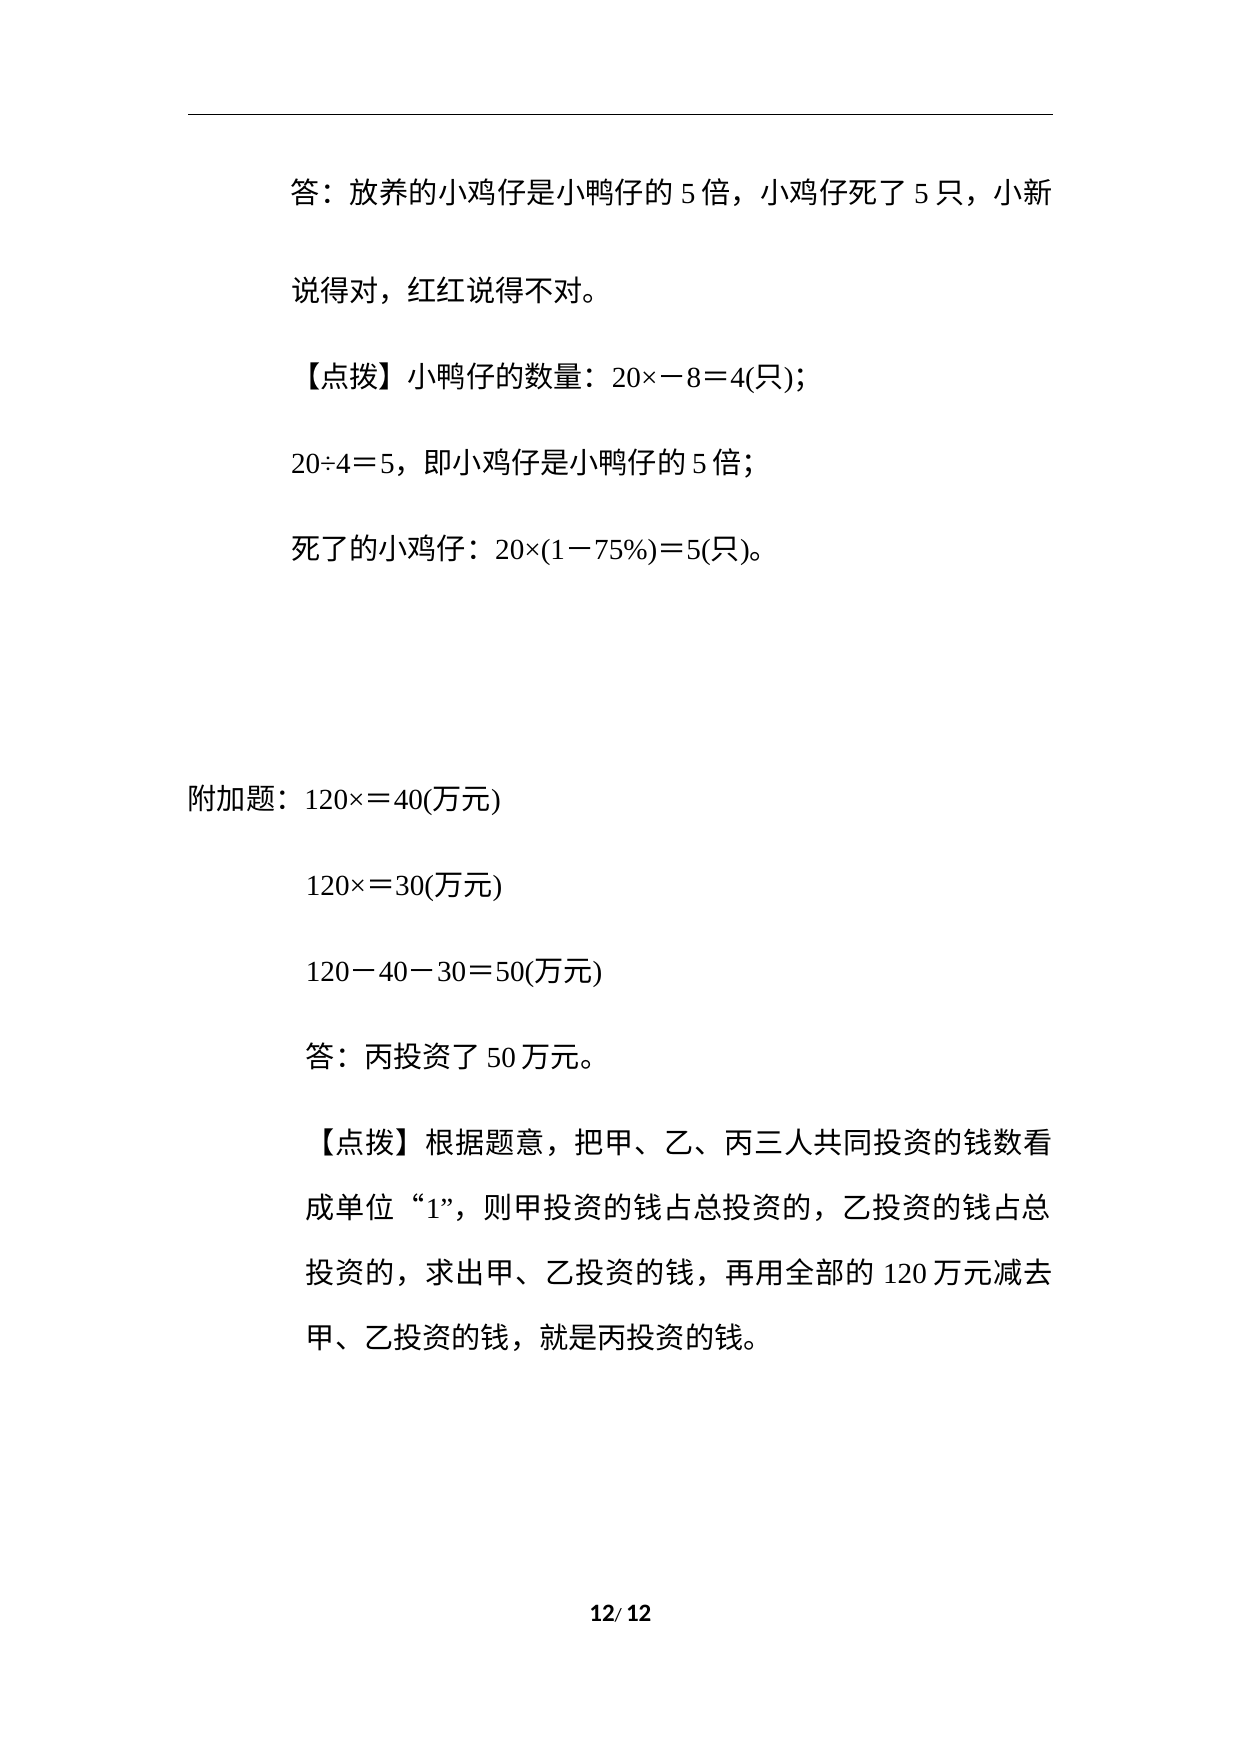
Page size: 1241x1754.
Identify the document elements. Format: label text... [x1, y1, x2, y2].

text 答：放养的小鸡仔是小鸭仔的5倍，小鸡仔死了5只，小新说得对，红红说得不对。 [291, 158, 1053, 321]
text 死了的小鸡仔：20×(1－75%)＝5(只)。 [231, 514, 1053, 579]
text 120－40－30＝50(万元) [231, 936, 1053, 1001]
text 答：丙投资了50万元。 [231, 1023, 1053, 1088]
text 【点拨】根据题意，把甲、乙、丙三人共同投资的钱数看成单位“1”，则甲投资的钱占总投资的，乙投资的钱占总投资的，求出甲、乙投资的钱，再用全部的120万元减去甲、乙投资的钱，就是丙投资的钱。 [306, 1109, 1053, 1369]
text 20÷4＝5，即小鸡仔是小鸭仔的5倍； [231, 428, 1053, 493]
text 【点拨】小鸭仔的数量：20×－8＝4(只)； [231, 342, 1053, 407]
text 附加题：120×＝40(万元) [187, 764, 1053, 829]
text 120×＝30(万元) [231, 850, 1053, 915]
